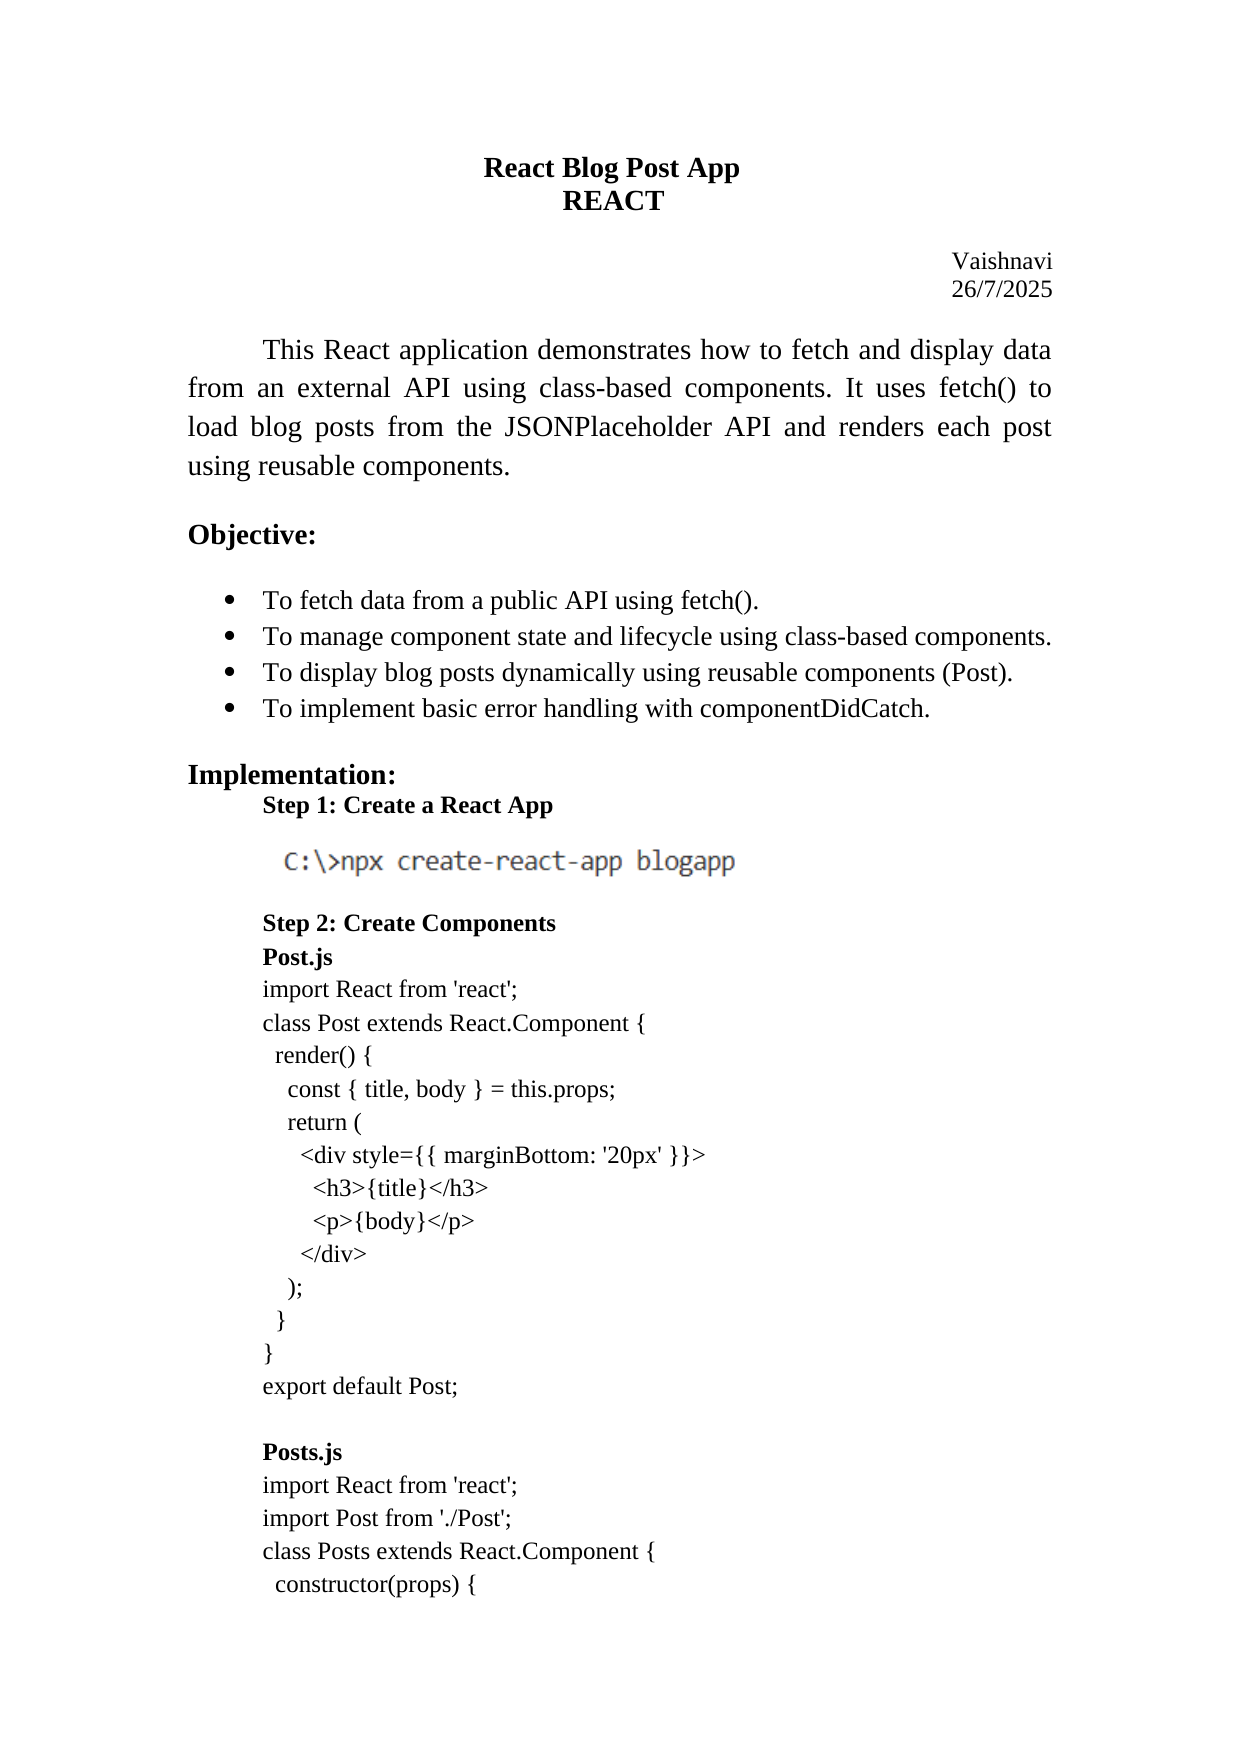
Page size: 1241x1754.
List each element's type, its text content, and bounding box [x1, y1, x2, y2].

list To display blog posts dynamically using reusable components (Post). [225, 656, 1053, 688]
text REACT [187, 183, 1053, 217]
text render() { [187, 1041, 1053, 1069]
text 26/7/2025 [187, 274, 1053, 303]
text Step 2: Create Components [187, 908, 1053, 937]
text import React from 'react'; [187, 974, 1053, 1003]
text import React from 'react'; [187, 1470, 1053, 1499]
text <div style={{ marginBottom: '20px' }}> [187, 1140, 1053, 1168]
picture [262, 823, 774, 905]
text const { title, body } = this.props; [187, 1074, 1053, 1102]
text Post.js [187, 942, 1053, 970]
text import Post from './Post'; [187, 1503, 1053, 1532]
text Objective: [187, 517, 1053, 551]
list To manage component state and lifecycle using class-based components. [225, 620, 1053, 652]
text return ( [187, 1107, 1053, 1135]
text export default Post; [187, 1371, 1053, 1399]
text Vaishnavi [187, 246, 1053, 274]
text Step 1: Create a React App [187, 791, 1053, 819]
text </div> [187, 1239, 1053, 1267]
text constructor(props) { [187, 1569, 1053, 1598]
text ); [187, 1272, 1053, 1301]
list To implement basic error handling with componentDidCatch. [225, 692, 1053, 723]
text This React application demonstrates how to fetch and display data from an external API using class-based components. It uses fetch() to load blog posts from the JSONPlaceholder API and renders each post using reusable components. [187, 332, 1053, 481]
text class Posts extends React.Component { [187, 1536, 1053, 1565]
text Implementation: [187, 757, 1053, 791]
text Posts.js [187, 1437, 1053, 1466]
text } [187, 1338, 1053, 1367]
text class Post extends React.Component { [187, 1008, 1053, 1036]
text <h3>{title}</h3> [187, 1173, 1053, 1201]
text React Blog Post App [187, 150, 1053, 183]
text <p>{body}</p> [187, 1206, 1053, 1234]
list To fetch data from a public API using fetch(). [225, 584, 1053, 616]
text } [187, 1305, 1053, 1333]
